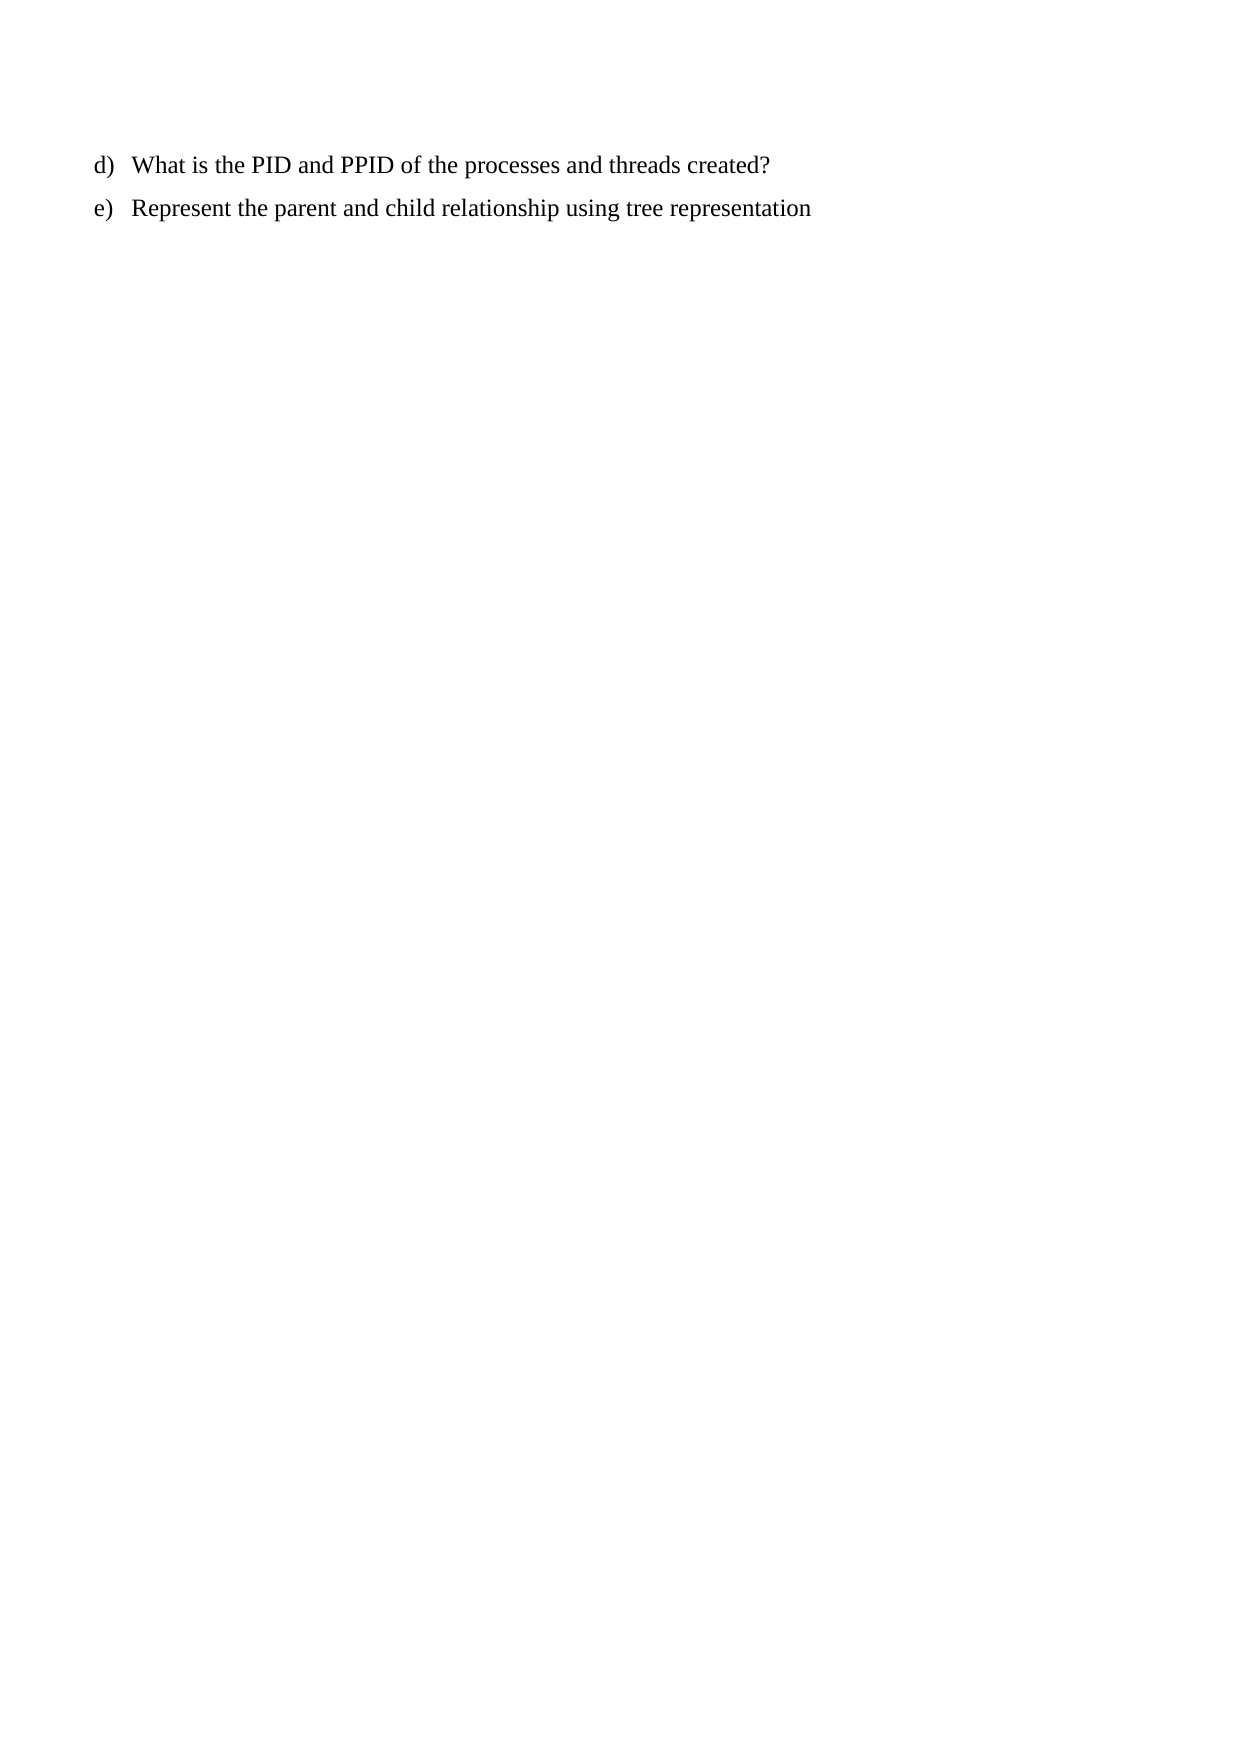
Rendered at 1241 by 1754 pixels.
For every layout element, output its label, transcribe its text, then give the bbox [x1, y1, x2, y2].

list What is the PID and PPID of the processes and threads created? [94, 150, 1125, 179]
list Represent the parent and child relationship using tree representation [94, 193, 1125, 222]
